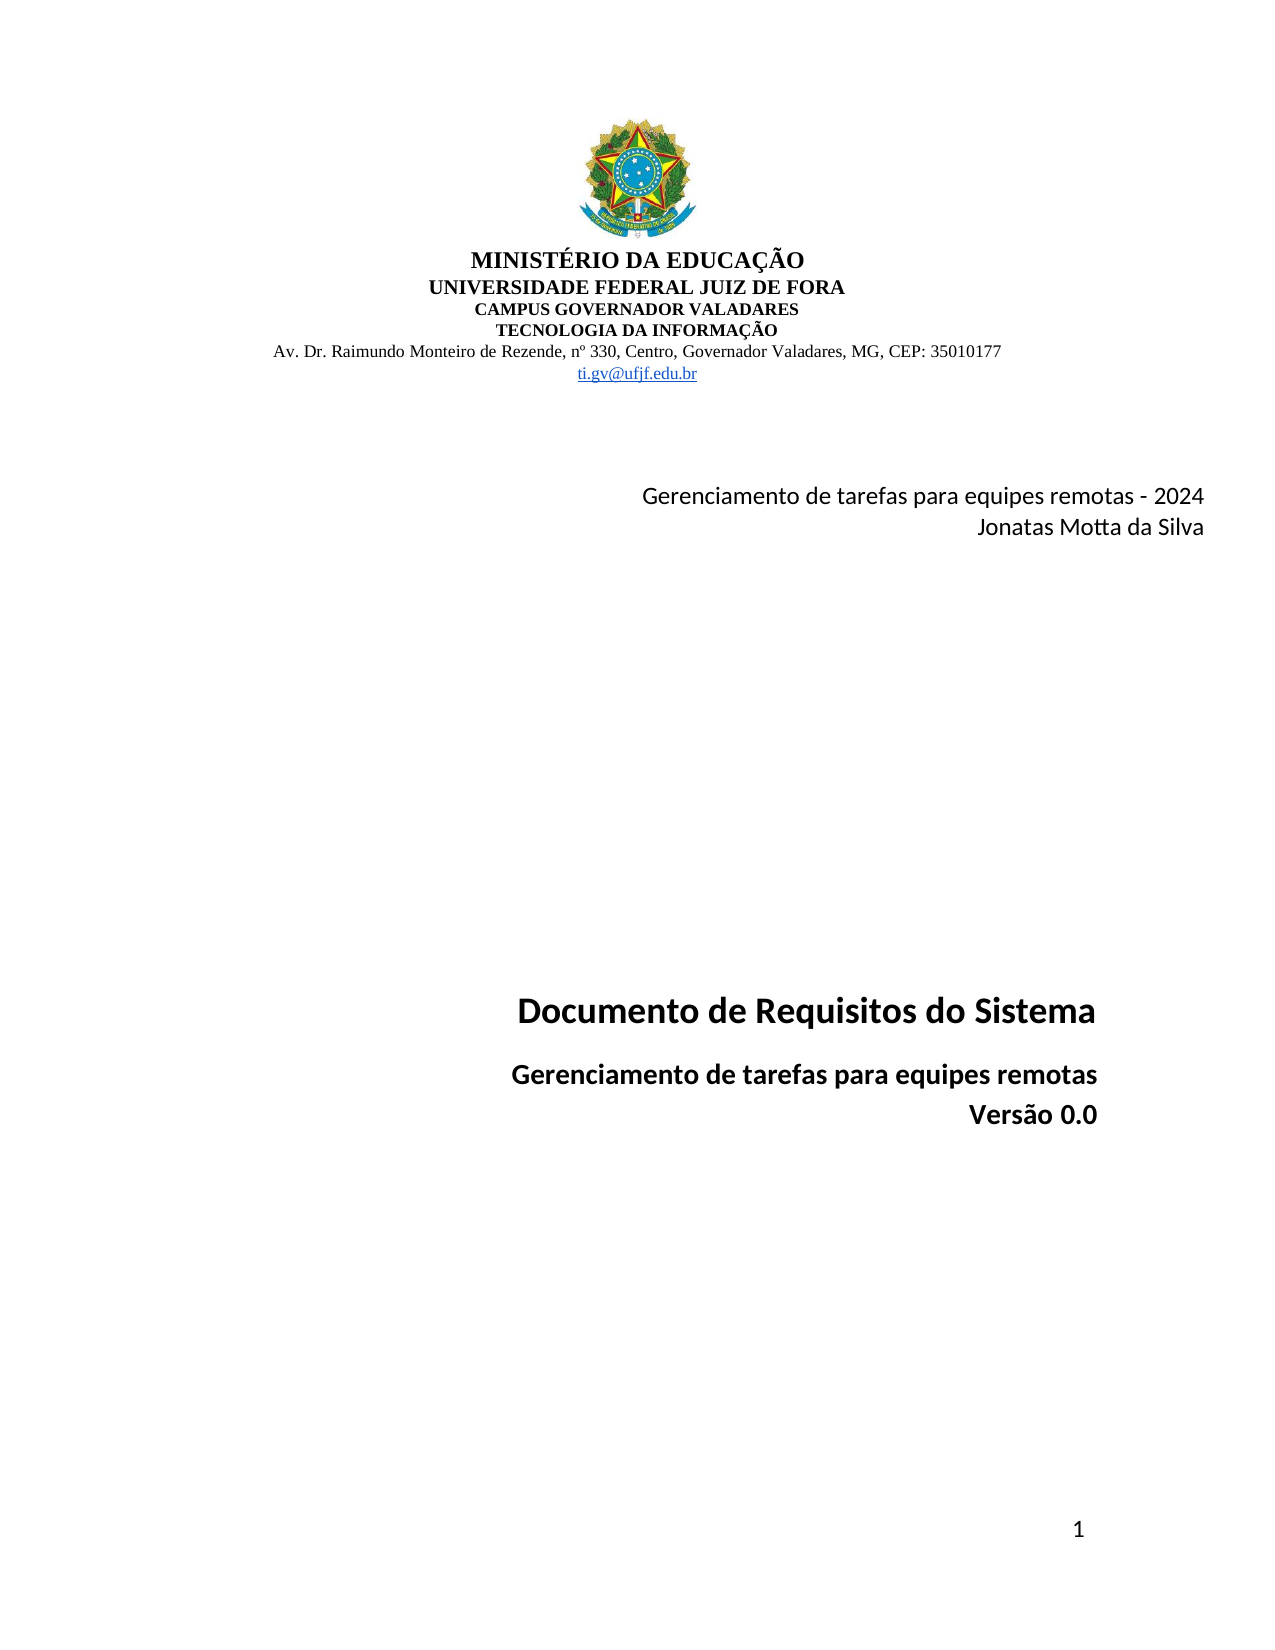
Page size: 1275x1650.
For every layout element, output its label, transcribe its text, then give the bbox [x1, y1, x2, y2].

text Gerenciamento de tarefas para equipes remotas - 2024 [133, 480, 1204, 511]
picture [578, 118, 697, 239]
text Jonatas Motta da Silva [133, 511, 1204, 542]
text Gerenciamento de tarefas para equipes remotas [133, 1056, 1098, 1091]
text Versão 0.0 [133, 1096, 1098, 1132]
title Documento de Requisitos do Sistema [517, 987, 1204, 1033]
